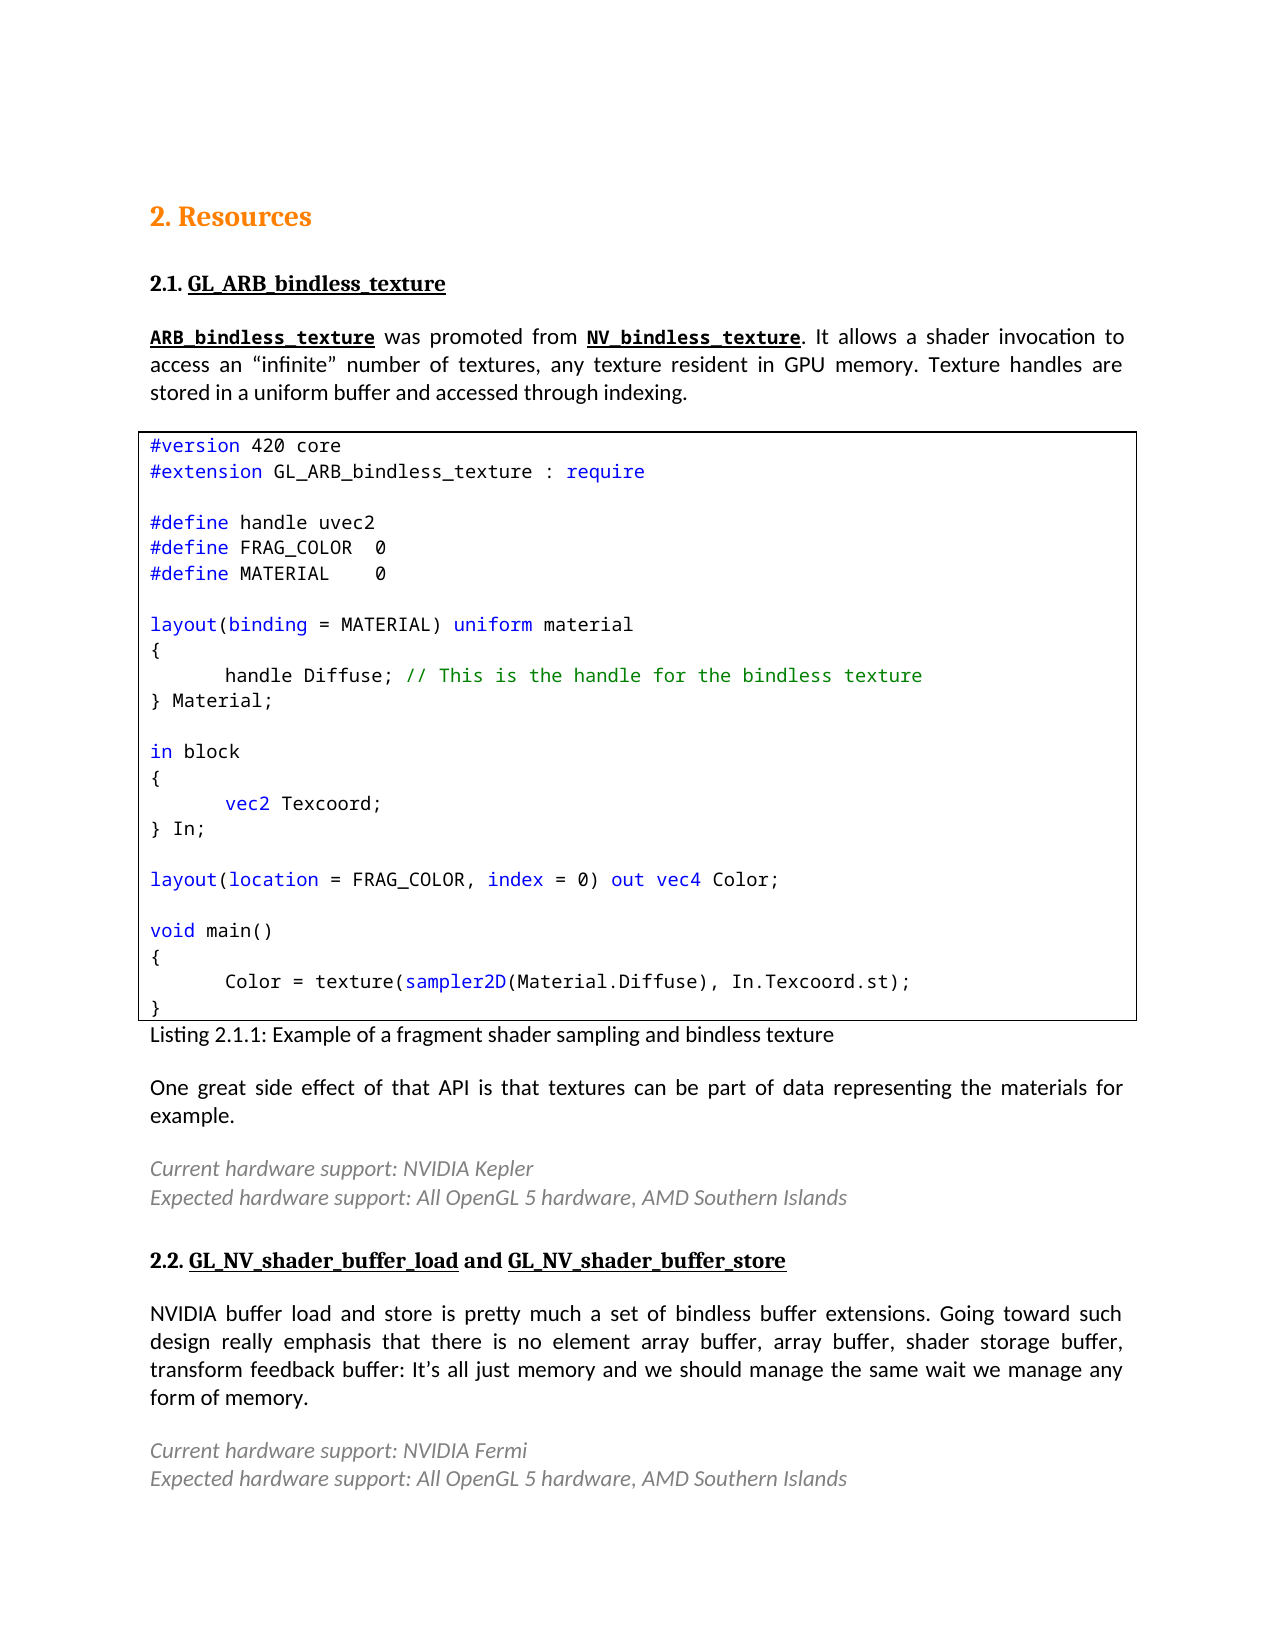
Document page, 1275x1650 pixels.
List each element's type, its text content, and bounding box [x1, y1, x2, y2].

text One great side effect of that API is that textures can be part of data representing the materials for example. [150, 1073, 1125, 1129]
text Expected hardware support: All OpenGL 5 hardware, AMD Southern Islands [150, 1464, 1125, 1493]
text Listing 2.1.1: Example of a fragment shader sampling and bindless texture [150, 1021, 1125, 1048]
subtitle 2. Resources [150, 200, 1125, 233]
text Current hardware support: NVIDIA Kepler [150, 1154, 1125, 1183]
subtitle 2.1. GL_ARB_bindless_texture [150, 271, 1125, 297]
text NVIDIA buffer load and store is pretty much a set of bindless buffer extensions. Going toward such design really emphasis that there is no element array buffer, array buffer, shader storage buffer, transform feedback buffer: It’s all just memory and we should manage the same wait we manage any form of memory. [150, 1299, 1125, 1412]
text Expected hardware support: All OpenGL 5 hardware, AMD Southern Islands [150, 1183, 1125, 1211]
subtitle 2.2. GL_NV_shader_buffer_load and GL_NV_shader_buffer_store [150, 1248, 1125, 1274]
text ARB_bindless_texture was promoted from NV_bindless_texture. It allows a shader invocation to access an “infinite” number of textures, any texture resident in GPU memory. Texture handles are stored in a uniform buffer and accessed through indexing. [150, 322, 1125, 406]
text Current hardware support: NVIDIA Fermi [150, 1437, 1125, 1464]
table_header #version 420 core #extension GL_ARB_bindless_texture : require #define handle uvec2 #define FRAG_COLOR 0 #define MATERIAL 0 layout(binding = MATERIAL) uniform material { handle Diffuse; // This is the handle for the bindless texture } Material; in block { vec2 Texcoord; } In; layout(location = FRAG_COLOR, index = 0) out vec4 Color; void main() { Color = texture(sampler2D(Material.Diffuse), In.Texcoord.st); } [139, 433, 1136, 1019]
